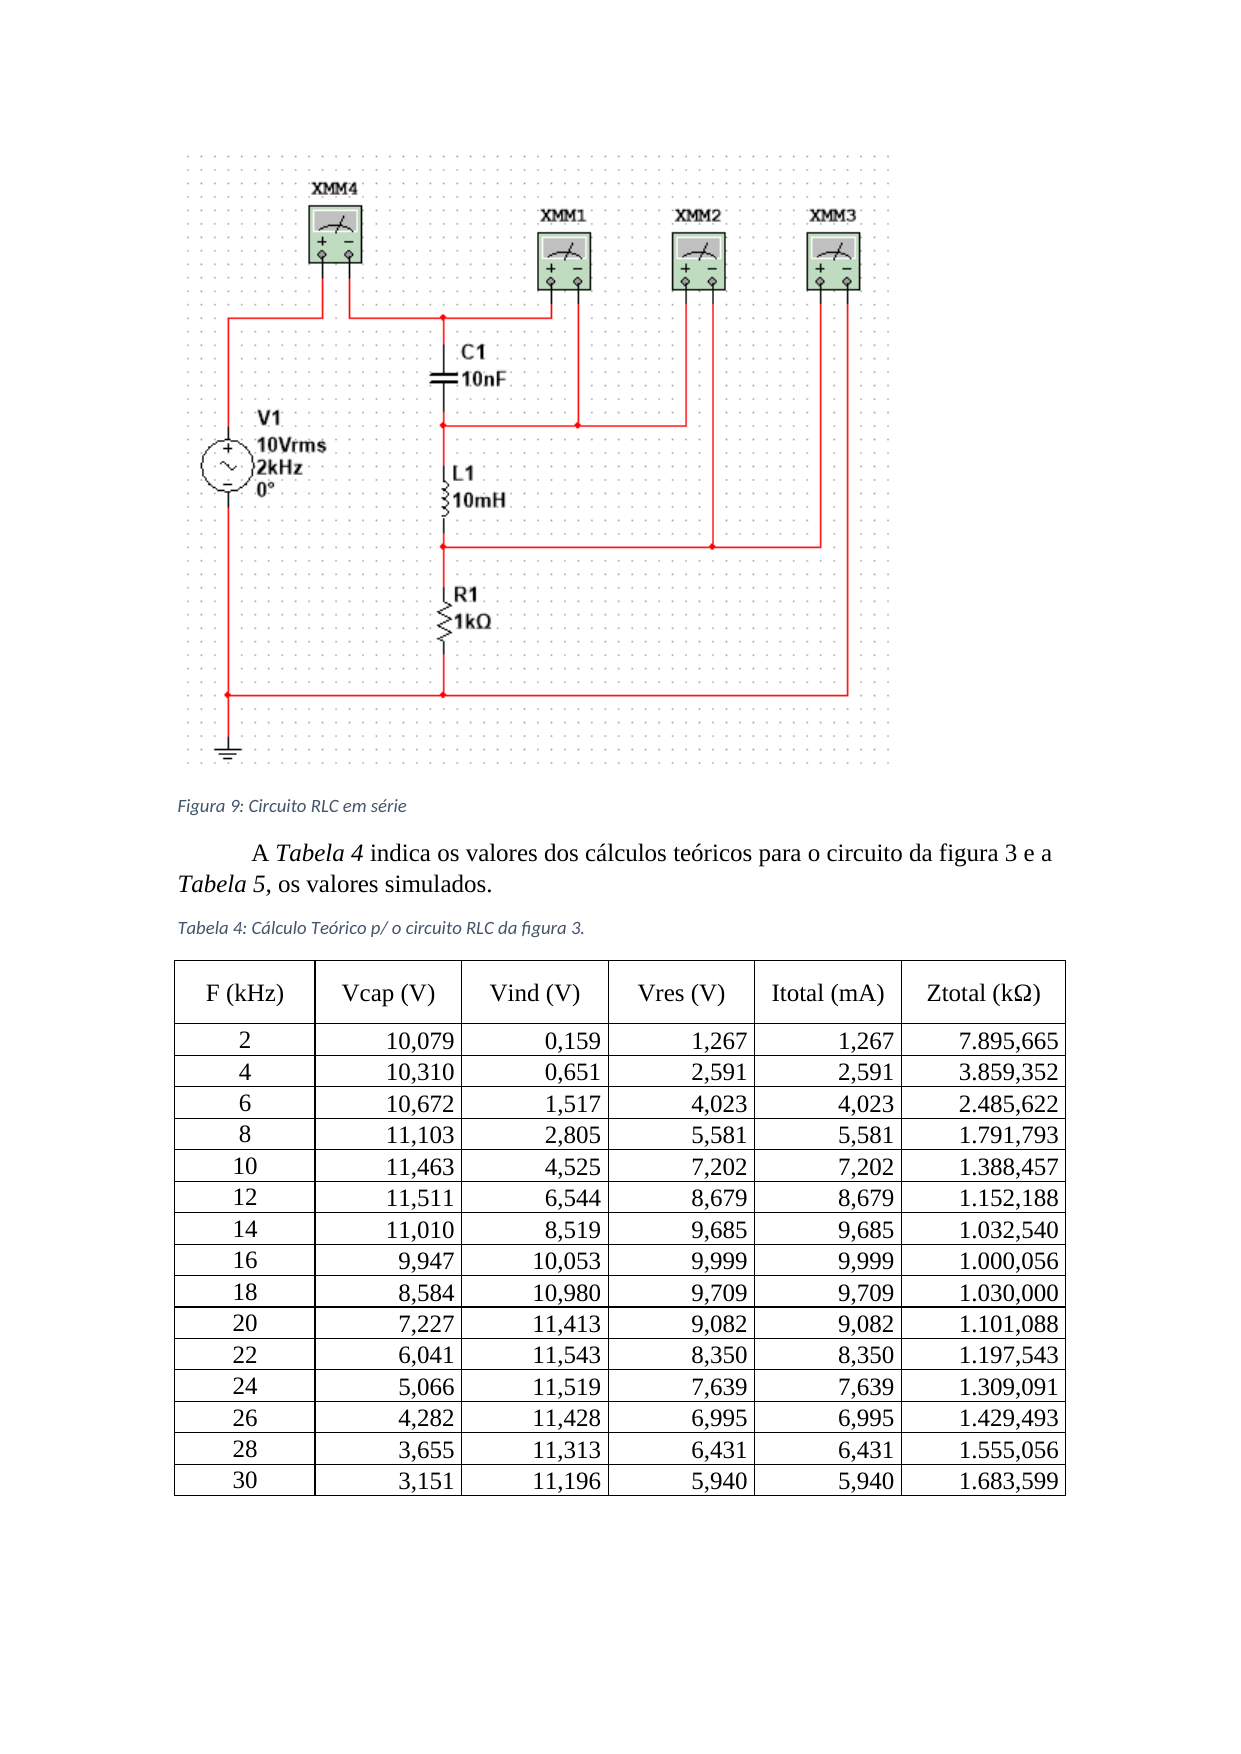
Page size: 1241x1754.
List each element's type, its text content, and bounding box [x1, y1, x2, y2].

table_cell 4,525 [462, 1150, 608, 1181]
table_cell 30 [175, 1465, 314, 1495]
table_cell 2,591 [755, 1056, 901, 1086]
table_cell 9,999 [755, 1245, 901, 1275]
table_cell 5,581 [609, 1119, 754, 1149]
table_cell 10 [175, 1150, 314, 1181]
table_cell 11,428 [462, 1402, 608, 1432]
table_cell 7.895,665 [902, 1024, 1065, 1055]
table_cell 8,350 [609, 1339, 754, 1369]
table_cell 1.388,457 [902, 1150, 1065, 1181]
table_cell 11,519 [462, 1370, 608, 1401]
table_cell 9,082 [755, 1308, 901, 1338]
table_cell 11,196 [462, 1465, 608, 1495]
table_cell 8,519 [462, 1213, 608, 1243]
table_cell 1,267 [609, 1024, 754, 1055]
table_cell 9,709 [755, 1276, 901, 1306]
table_cell 11,010 [316, 1213, 461, 1243]
table_cell 1.429,493 [902, 1402, 1065, 1432]
table_cell 6,431 [609, 1433, 754, 1464]
table_cell 3,655 [316, 1433, 461, 1464]
table_cell 1.030,000 [902, 1276, 1065, 1306]
table_cell 11,103 [316, 1119, 461, 1149]
text Tabela 4: Cálculo Teórico p/ o circuito RLC da figura 3. [177, 917, 1063, 939]
table_cell 7,639 [755, 1370, 901, 1401]
table_cell 1.000,056 [902, 1245, 1065, 1275]
table_header Vres (V) [609, 961, 754, 1023]
table_cell 12 [175, 1182, 314, 1212]
table_cell 1,517 [462, 1087, 608, 1118]
table_cell 7,227 [316, 1308, 461, 1338]
table_cell 2 [175, 1024, 314, 1055]
table_cell 9,999 [609, 1245, 754, 1275]
table_cell 9,709 [609, 1276, 754, 1306]
table_cell 11,543 [462, 1339, 608, 1369]
table_cell 4,282 [316, 1402, 461, 1432]
table_cell 10,980 [462, 1276, 608, 1306]
table_cell 22 [175, 1339, 314, 1369]
table_cell 10,053 [462, 1245, 608, 1275]
table_cell 6 [175, 1087, 314, 1118]
table_cell 1.152,188 [902, 1182, 1065, 1212]
table_cell 16 [175, 1245, 314, 1275]
table_cell 11,463 [316, 1150, 461, 1181]
table_cell 2,805 [462, 1119, 608, 1149]
table_header Itotal (mA) [755, 961, 901, 1023]
table_cell 3.859,352 [902, 1056, 1065, 1086]
table_cell 4 [175, 1056, 314, 1086]
table_cell 8,679 [609, 1182, 754, 1212]
table_cell 5,066 [316, 1370, 461, 1401]
table_cell 5,940 [609, 1465, 754, 1495]
table_cell 10,310 [316, 1056, 461, 1086]
table_cell 1.555,056 [902, 1433, 1065, 1464]
table_cell 20 [175, 1308, 314, 1338]
table_cell 0,651 [462, 1056, 608, 1086]
table_header F (kHz) [175, 961, 314, 1023]
table_cell 11,313 [462, 1433, 608, 1464]
table_cell 9,947 [316, 1245, 461, 1275]
table_cell 1.032,540 [902, 1213, 1065, 1243]
table_cell 1.683,599 [902, 1465, 1065, 1495]
table_cell 8,350 [755, 1339, 901, 1369]
table_cell 5,581 [755, 1119, 901, 1149]
table_cell 1.309,091 [902, 1370, 1065, 1401]
text Figura 9: Circuito RLC em série [177, 794, 1063, 817]
table_cell 7,639 [609, 1370, 754, 1401]
table_cell 9,685 [755, 1213, 901, 1243]
table_cell 7,202 [755, 1150, 901, 1181]
table_cell 18 [175, 1276, 314, 1306]
table_cell 26 [175, 1402, 314, 1432]
table_cell 2.485,622 [902, 1087, 1065, 1118]
table_cell 6,544 [462, 1182, 608, 1212]
table_cell 9,082 [609, 1308, 754, 1338]
table_cell 3,151 [316, 1465, 461, 1495]
table_header Ztotal (kΩ) [902, 961, 1065, 1023]
table_cell 6,431 [755, 1433, 901, 1464]
table_cell 8,679 [755, 1182, 901, 1212]
table_cell 9,685 [609, 1213, 754, 1243]
table_cell 1.101,088 [902, 1308, 1065, 1338]
table_cell 1.197,543 [902, 1339, 1065, 1369]
table_cell 4,023 [609, 1087, 754, 1118]
text A Tabela 4 indica os valores dos cálculos teóricos para o circuito da figura 3 e a Tabela 5, os valores simulados. [177, 838, 1063, 898]
table_cell 1,267 [755, 1024, 901, 1055]
table_cell 6,041 [316, 1339, 461, 1369]
table_cell 8 [175, 1119, 314, 1149]
table_cell 5,940 [755, 1465, 901, 1495]
table_cell 24 [175, 1370, 314, 1401]
table_header Vcap (V) [316, 961, 461, 1023]
table_cell 0,159 [462, 1024, 608, 1055]
table_cell 4,023 [755, 1087, 901, 1118]
table_cell 7,202 [609, 1150, 754, 1181]
table_cell 28 [175, 1433, 314, 1464]
table_cell 10,672 [316, 1087, 461, 1118]
table_cell 10,079 [316, 1024, 461, 1055]
table_cell 6,995 [609, 1402, 754, 1432]
table_cell 6,995 [755, 1402, 901, 1432]
picture [177, 147, 898, 776]
table_cell 11,511 [316, 1182, 461, 1212]
table_cell 2,591 [609, 1056, 754, 1086]
table_cell 8,584 [316, 1276, 461, 1306]
table_header Vind (V) [462, 961, 608, 1023]
table_cell 14 [175, 1213, 314, 1243]
table_cell 1.791,793 [902, 1119, 1065, 1149]
table_cell 11,413 [462, 1308, 608, 1338]
